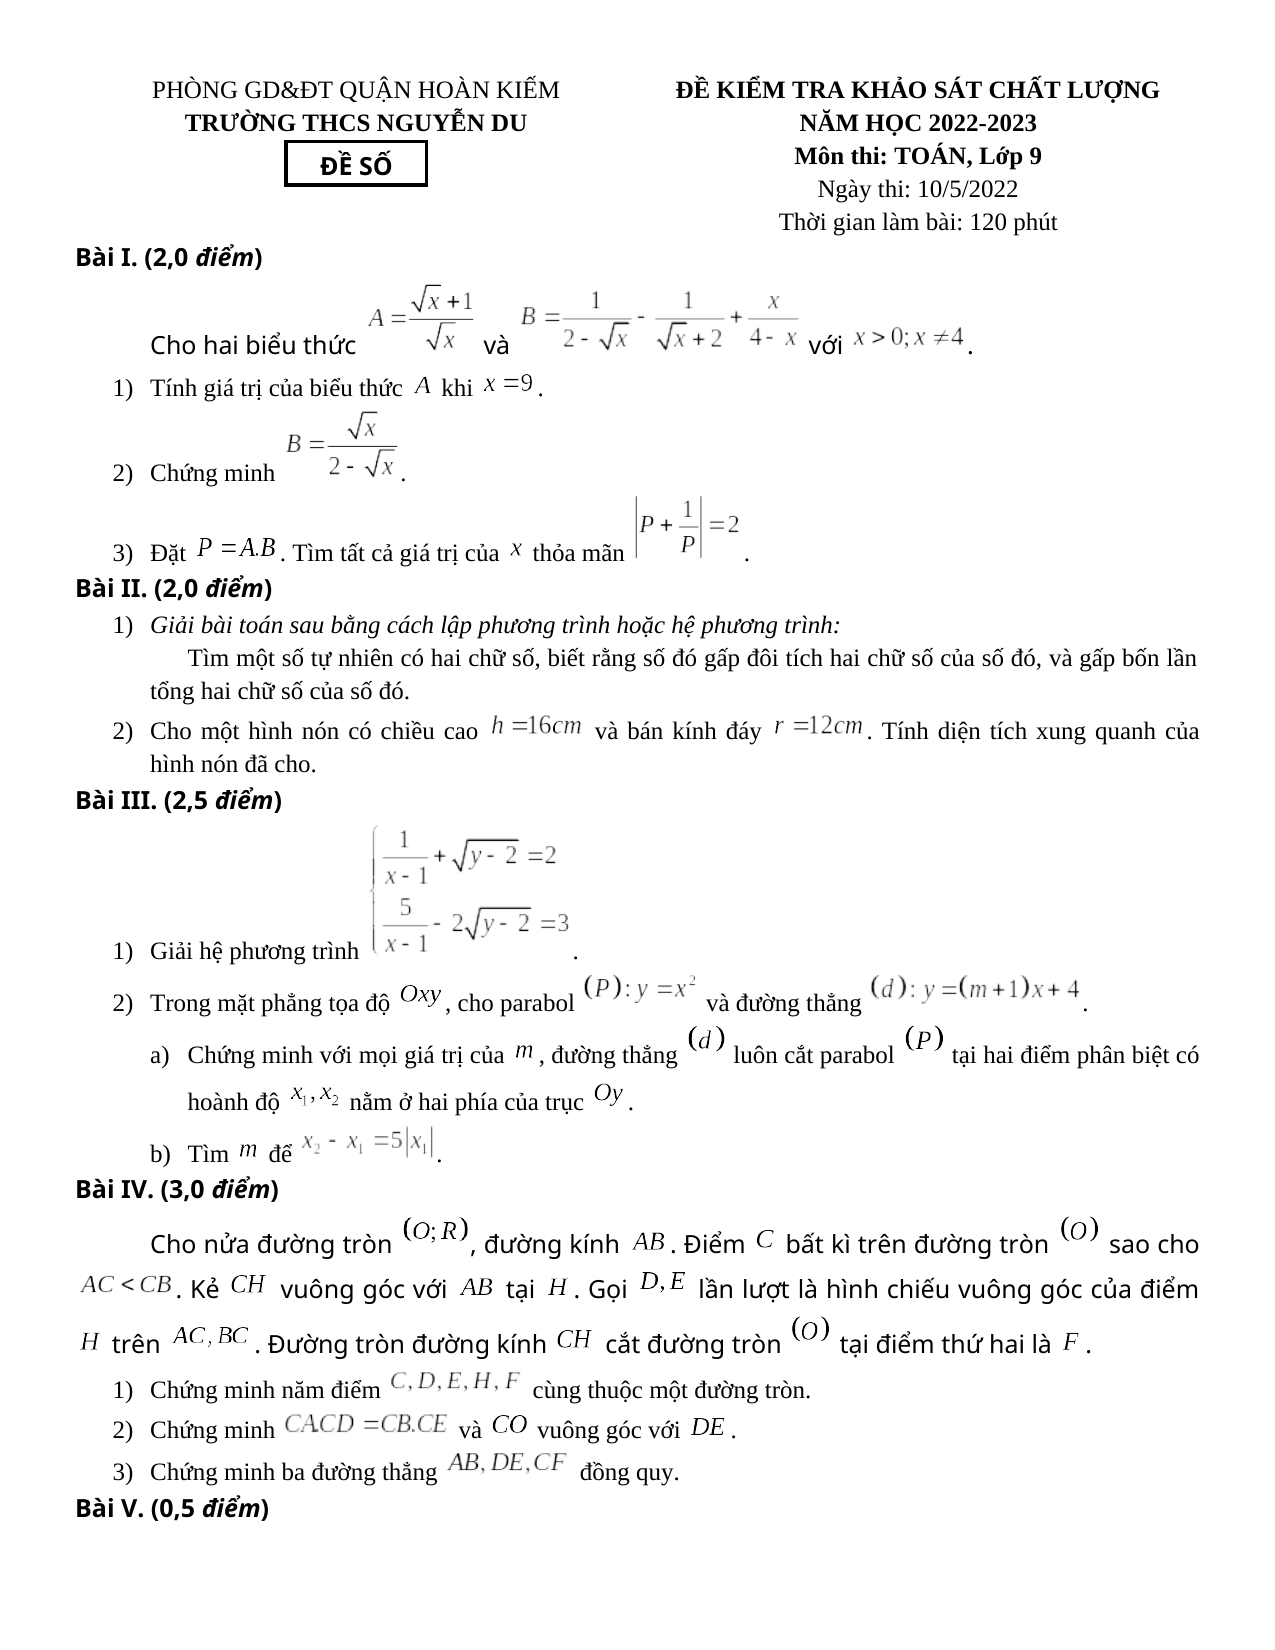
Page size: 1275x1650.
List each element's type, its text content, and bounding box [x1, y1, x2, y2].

list Giải hệ phương trình . [112, 821, 1200, 965]
list Tìm một số tự nhiên có hai chữ số, biết rằng số đó gấp đôi tích hai chữ số của số đó, và gấp bốn lần tổng hai chữ số của số đó. [150, 643, 1200, 705]
table_header ĐỀ KIỂM TRA KHẢO SÁT CHẤT LƯỢNG NĂM HỌC 2022-2023 Môn thi: TOÁN, Lớp 9 Ngày thi: 10/5/2022 Thời gian làm bài: 120 phút [637, 75, 1199, 240]
text Cho hai biểu thức và với . [75, 279, 1200, 362]
list Tính giá trị của biểu thức khi . [112, 367, 1200, 402]
text Bài IV. (3,0 điểm) [75, 1172, 1200, 1206]
list Chứng minh và vuông góc với . [112, 1408, 1200, 1444]
list Cho một hình nón có chiều cao và bán kính đáy . Tính diện tích xung quanh của hình nón đã cho. [112, 709, 1200, 778]
text Bài V. (0,5 điểm) [75, 1491, 1200, 1524]
text Bài I. (2,0 điểm) [75, 240, 1200, 274]
list Chứng minh với mọi giá trị của , đường thẳng luôn cắt parabol tại hai điểm phân biệt có hoành độ nằm ở hai phía của trục . [150, 1021, 1200, 1116]
list Chứng minh ba đường thẳng đồng quy. [112, 1448, 1200, 1486]
list Tìm để . [150, 1120, 1200, 1168]
list Chứng minh . [112, 407, 1200, 487]
text Bài II. (2,0 điểm) [75, 571, 1200, 605]
table_header PHÒNG GD&ĐT QUẬN HOÀN KIẾM TRƯỜNG THCS NGUYỄN DU [75, 75, 637, 240]
text Bài III. (2,5 điểm) [75, 782, 1200, 816]
list Giải bài toán sau bằng cách lập phương trình hoặc hệ phương trình: [112, 610, 1200, 639]
list Đặt . Tìm tất cả giá trị của thỏa mãn . [112, 491, 1200, 567]
text Cho nửa đường tròn , đường kính . Điểm bất kì trên đường tròn sao cho . Kẻ vuông góc với tại . Gọi lần lượt là hình chiếu vuông góc của điểm trên . Đường tròn đường kính cắt đường tròn tại điểm thứ hai là . [75, 1211, 1200, 1361]
list Chứng minh năm điểm cùng thuộc một đường tròn. [112, 1366, 1200, 1404]
list Trong mặt phẳng tọa độ , cho parabol và đường thẳng . [112, 969, 1200, 1017]
